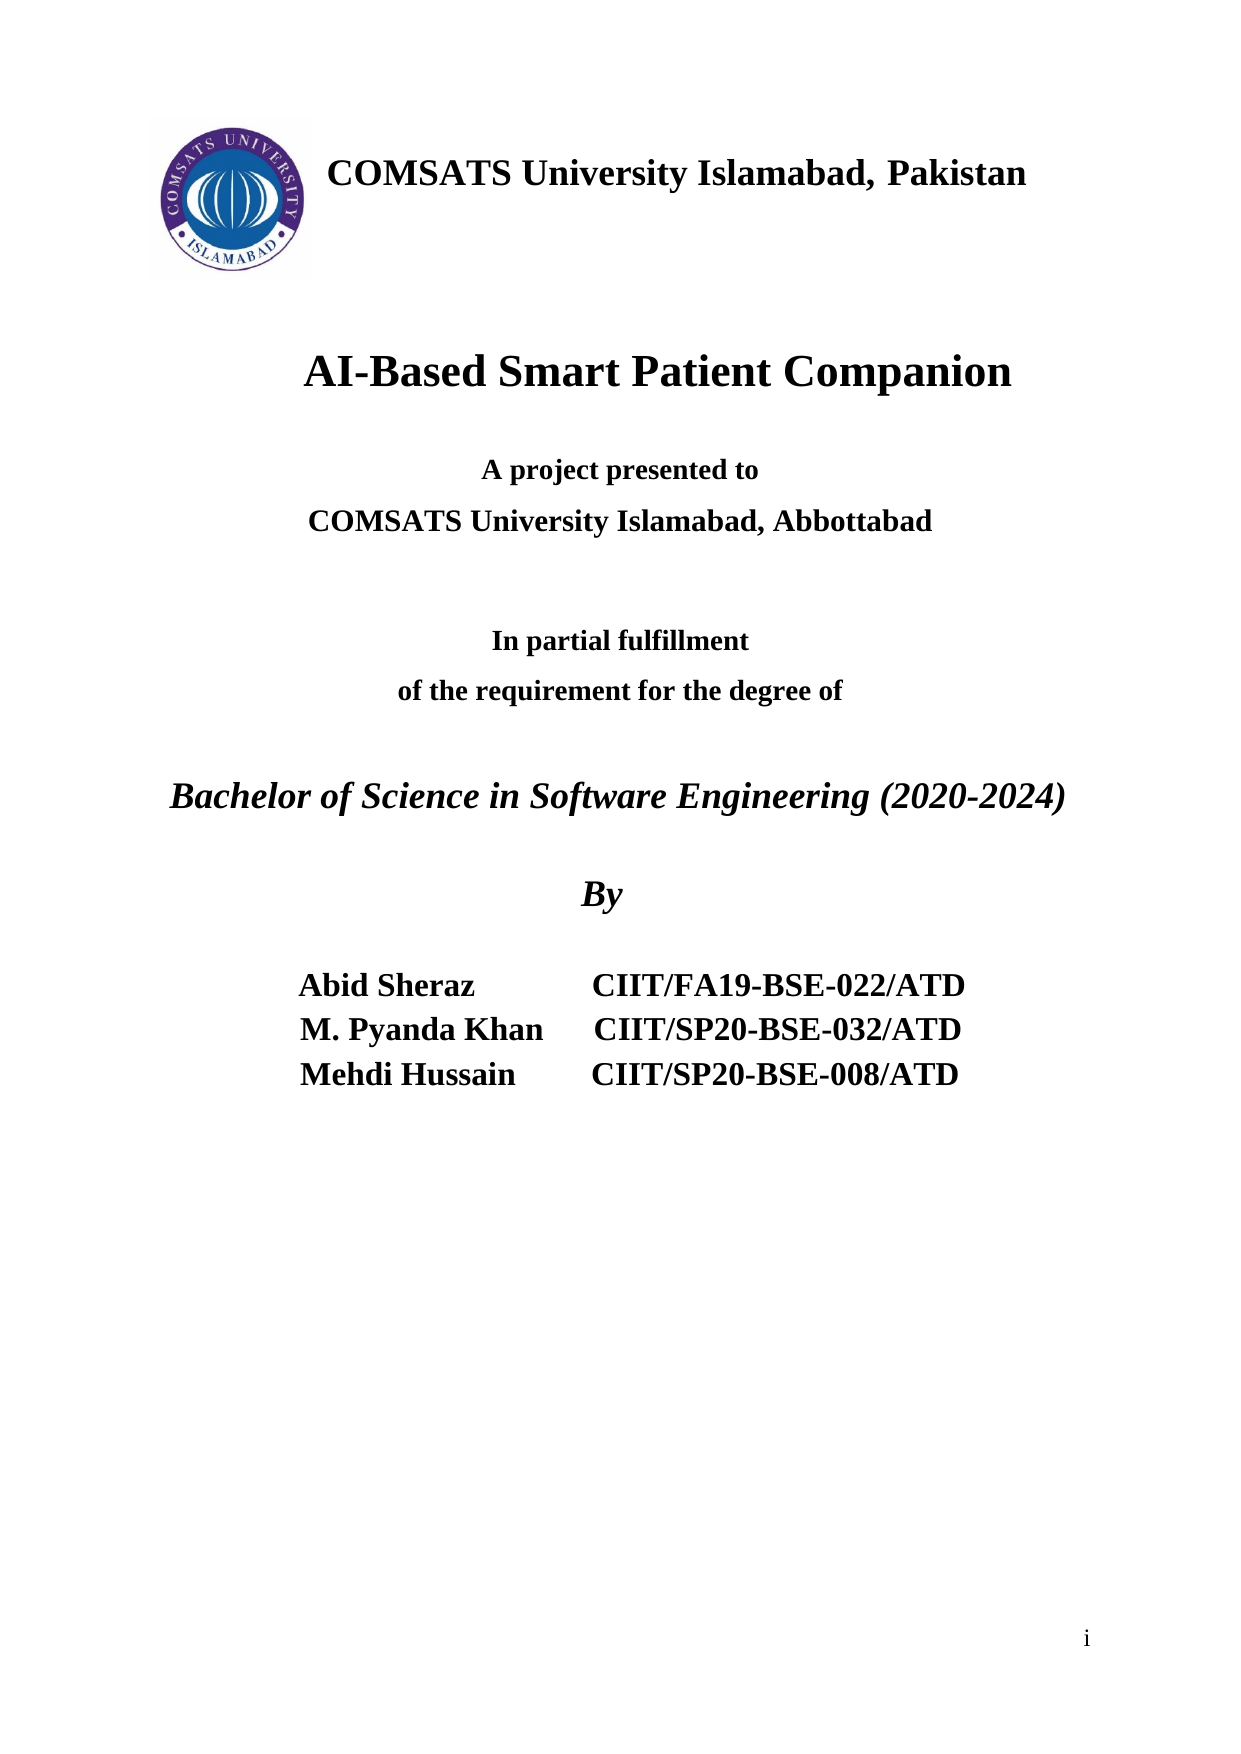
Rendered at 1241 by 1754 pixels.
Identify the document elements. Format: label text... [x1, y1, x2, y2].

text M. Pyanda Khan CIIT/SP20-BSE-032/ATD [300, 1009, 1080, 1048]
text In partial fulfillment [150, 623, 1090, 656]
text Mehdi Hussain CIIT/SP20-BSE-008/ATD [300, 1054, 1080, 1092]
picture [150, 117, 314, 281]
text COMSATS University Islamabad, Pakistan [314, 150, 1090, 193]
text By [181, 872, 982, 915]
text Abid Sheraz CIIT/FA19-BSE-022/ATD [181, 965, 1080, 1004]
text A project presented to [150, 452, 1090, 486]
text of the requirement for the degree of [150, 673, 1090, 707]
text AI-Based Smart Patient Companion [150, 344, 1090, 397]
text Bachelor of Science in Software Engineering (2020-2024) [150, 774, 1090, 817]
text COMSATS University Islamabad, Abbottabad [150, 503, 1090, 538]
